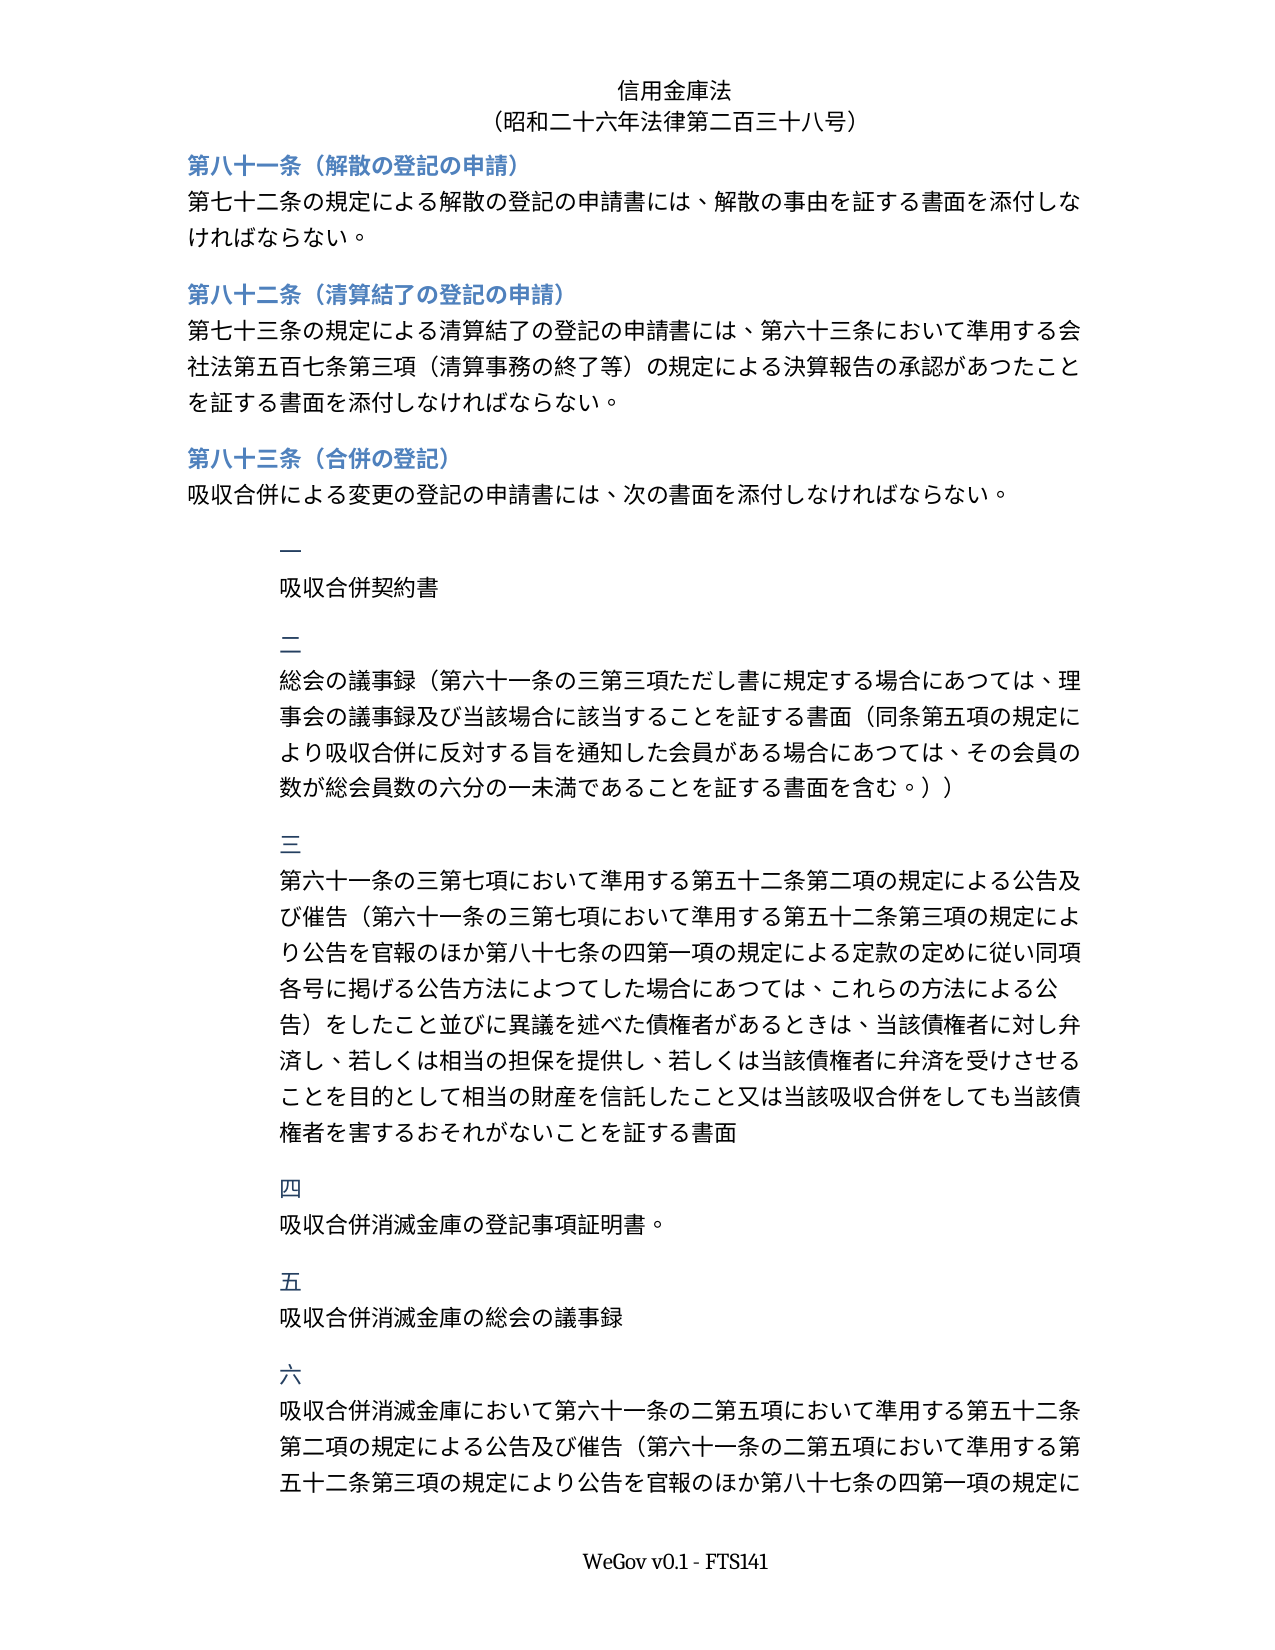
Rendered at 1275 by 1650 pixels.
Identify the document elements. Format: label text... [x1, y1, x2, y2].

text 吸収合併による変更の登記の申請書には、次の書面を添付しなければならない。 [187, 479, 1087, 510]
subtitle 第八十一条（解散の登記の申請） [187, 150, 1087, 181]
subtitle 四 [279, 1173, 1087, 1205]
subtitle 第八十三条（合併の登記） [187, 443, 1087, 474]
text 第七十二条の規定による解散の登記の申請書には、解散の事由を証する書面を添付しなければならない。 [187, 186, 1087, 253]
subtitle 三 [279, 829, 1087, 860]
text 第七十三条の規定による清算結了の登記の申請書には、第六十三条において準用する会社法第五百七条第三項（清算事務の終了等）の規定による決算報告の承認があつたことを証する書面を添付しなければならない。 [187, 314, 1087, 418]
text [279, 1395, 1087, 1498]
text 吸収合併消滅金庫の総会の議事録 [279, 1302, 1087, 1333]
subtitle 一 [279, 536, 1087, 567]
subtitle 六 [279, 1359, 1087, 1390]
subtitle 五 [279, 1266, 1087, 1297]
text 第六十一条の三第七項において準用する第五十二条第二項の規定による公告及び催告（第六十一条の三第七項において準用する第五十二条第三項の規定により公告を官報のほか第八十七条の四第一項の規定による定款の定めに従い同項各号に掲げる公告方法によつてした場合にあつては、これらの方法による公告）をしたこと並びに異議を述べた債権者があるときは、当該債権者に対し弁済し、若しくは相当の担保を提供し、若しくは当該債権者に弁済を受けさせることを目的として相当の財産を信託したこと又は当該吸収合併をしても当該債権者を害するおそれがないことを証する書面 [279, 865, 1087, 1148]
subtitle 二 [279, 629, 1087, 660]
text 吸収合併消滅金庫の登記事項証明書。 [279, 1209, 1087, 1241]
subtitle 第八十二条（清算結了の登記の申請） [187, 279, 1087, 310]
text 吸収合併契約書 [279, 572, 1087, 603]
text 総会の議事録（第六十一条の三第三項ただし書に規定する場合にあつては、理事会の議事録及び当該場合に該当することを証する書面（同条第五項の規定により吸収合併に反対する旨を通知した会員がある場合にあつては、その会員の数が総会員数の六分の一未満であることを証する書面を含む。）） [279, 664, 1087, 804]
